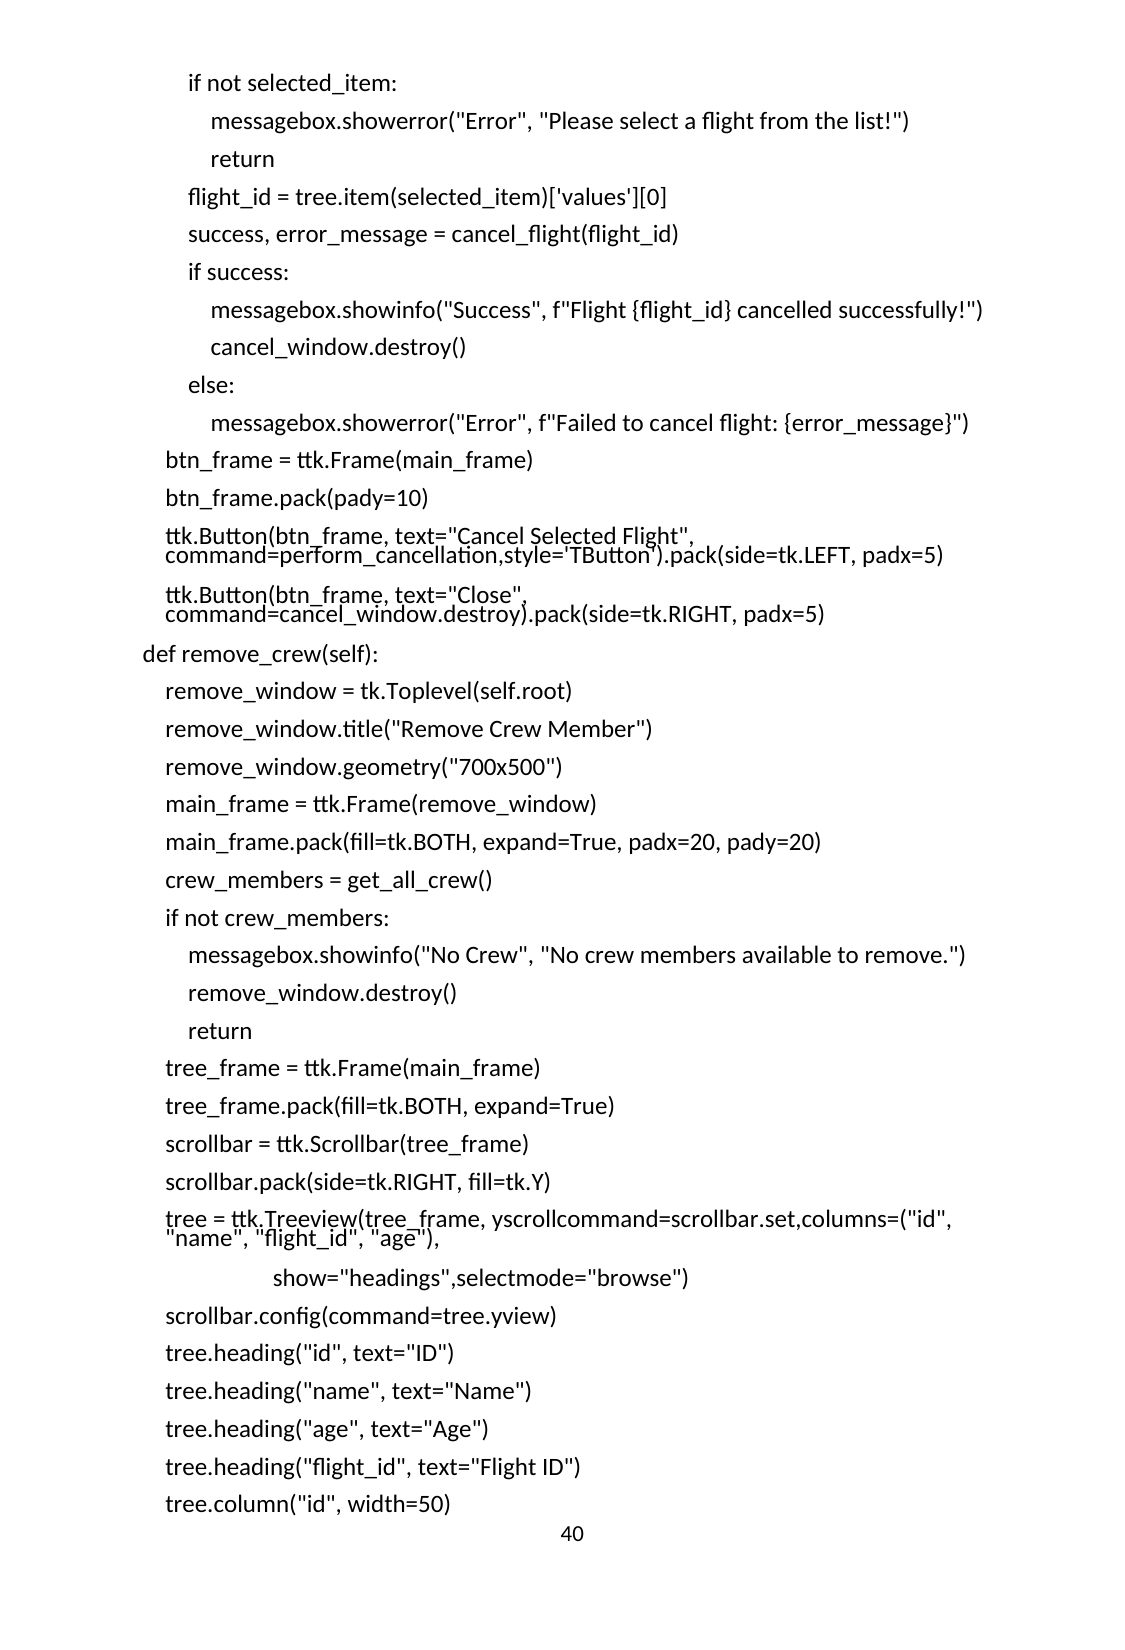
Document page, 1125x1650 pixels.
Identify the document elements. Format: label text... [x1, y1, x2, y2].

text remove_window.title("Remove Crew Member") [120, 721, 1024, 742]
text if not crew_members: [120, 909, 1024, 930]
text main_frame = ttk.Frame(remove_window) [120, 796, 1024, 817]
text tree = ttk.Treeview(tree_frame, yscrollcommand=scrollbar.set,columns=("id", "name", "flight_id", "age"), [120, 1211, 1024, 1253]
text tree.heading("age", text="Age") [120, 1421, 1024, 1442]
text tree.heading("name", text="Name") [120, 1383, 1024, 1404]
text return [120, 150, 1024, 171]
text if not selected_item: [120, 75, 1024, 96]
text tree_frame = ttk.Frame(main_frame) [120, 1060, 1024, 1081]
text ttk.Button(btn_frame, text="Cancel Selected Flight", command=perform_cancellation,style='TButton').pack(side=tk.LEFT, padx=5) [120, 527, 1024, 570]
text tree.column("id", width=50) [120, 1496, 1024, 1517]
text ttk.Button(btn_frame, text="Close", command=cancel_window.destroy).pack(side=tk.RIGHT, padx=5) [120, 586, 1024, 628]
text flight_id = tree.item(selected_item)['values'][0] [120, 188, 1024, 209]
text def remove_crew(self): [120, 645, 1024, 666]
text cancel_window.destroy() [120, 339, 1024, 360]
text tree.heading("id", text="ID") [120, 1345, 1024, 1366]
text remove_window = tk.Toplevel(self.root) [120, 683, 1024, 704]
text return [120, 1022, 1024, 1043]
text remove_window.geometry("700x500") [120, 758, 1024, 779]
text messagebox.showinfo("No Crew", "No crew members available to remove.") [120, 947, 1024, 968]
text tree.heading("flight_id", text="Flight ID") [120, 1458, 1024, 1479]
text main_frame.pack(fill=tk.BOTH, expand=True, padx=20, pady=20) [120, 834, 1024, 855]
text btn_frame = ttk.Frame(main_frame) [120, 452, 1024, 473]
text if success: [120, 263, 1024, 284]
text success, error_message = cancel_flight(flight_id) [120, 226, 1024, 247]
text scrollbar.config(command=tree.yview) [120, 1307, 1024, 1328]
text remove_window.destroy() [120, 984, 1024, 1006]
text else: [120, 377, 1024, 398]
text scrollbar.pack(side=tk.RIGHT, fill=tk.Y) [120, 1173, 1024, 1194]
text btn_frame.pack(pady=10) [120, 490, 1024, 511]
text tree_frame.pack(fill=tk.BOTH, expand=True) [120, 1098, 1024, 1119]
text scrollbar = ttk.Scrollbar(tree_frame) [120, 1135, 1024, 1156]
text messagebox.showerror("Error", f"Failed to cancel flight: {error_message}") [120, 414, 1024, 435]
text show="headings",selectmode="browse") [120, 1270, 1024, 1291]
text messagebox.showinfo("Success", f"Flight {flight_id} cancelled successfully!") [120, 301, 1024, 322]
text messagebox.showerror("Error", "Please select a flight from the list!") [120, 113, 1024, 134]
text crew_members = get_all_crew() [120, 871, 1024, 892]
